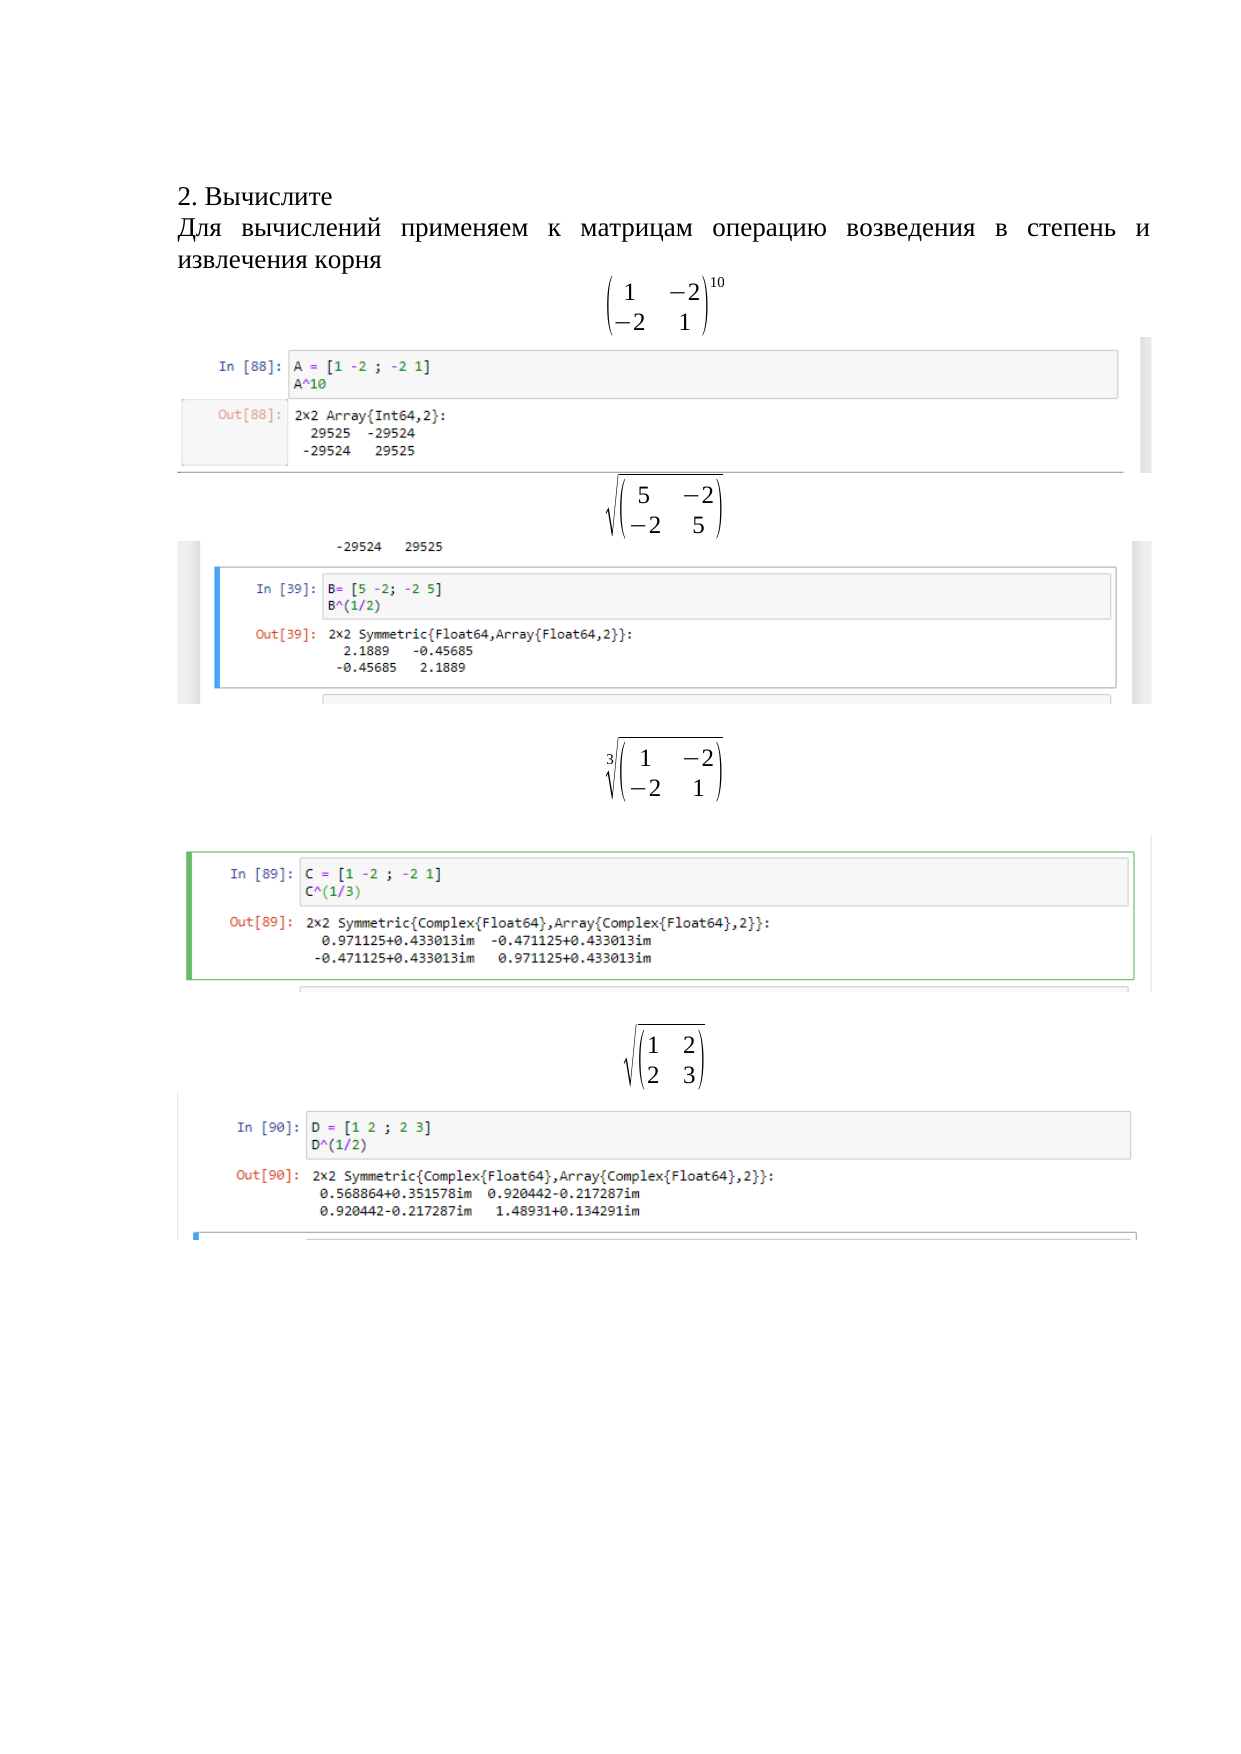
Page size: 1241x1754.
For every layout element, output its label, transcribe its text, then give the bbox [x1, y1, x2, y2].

picture [177, 1091, 1152, 1240]
picture [177, 835, 1152, 992]
text Для вычислений применяем к матрицам операцию возведения в степень и извлечения корня [177, 212, 1152, 274]
picture [177, 337, 1152, 473]
picture [177, 541, 1152, 704]
text 2. Вычислите [177, 180, 1152, 212]
